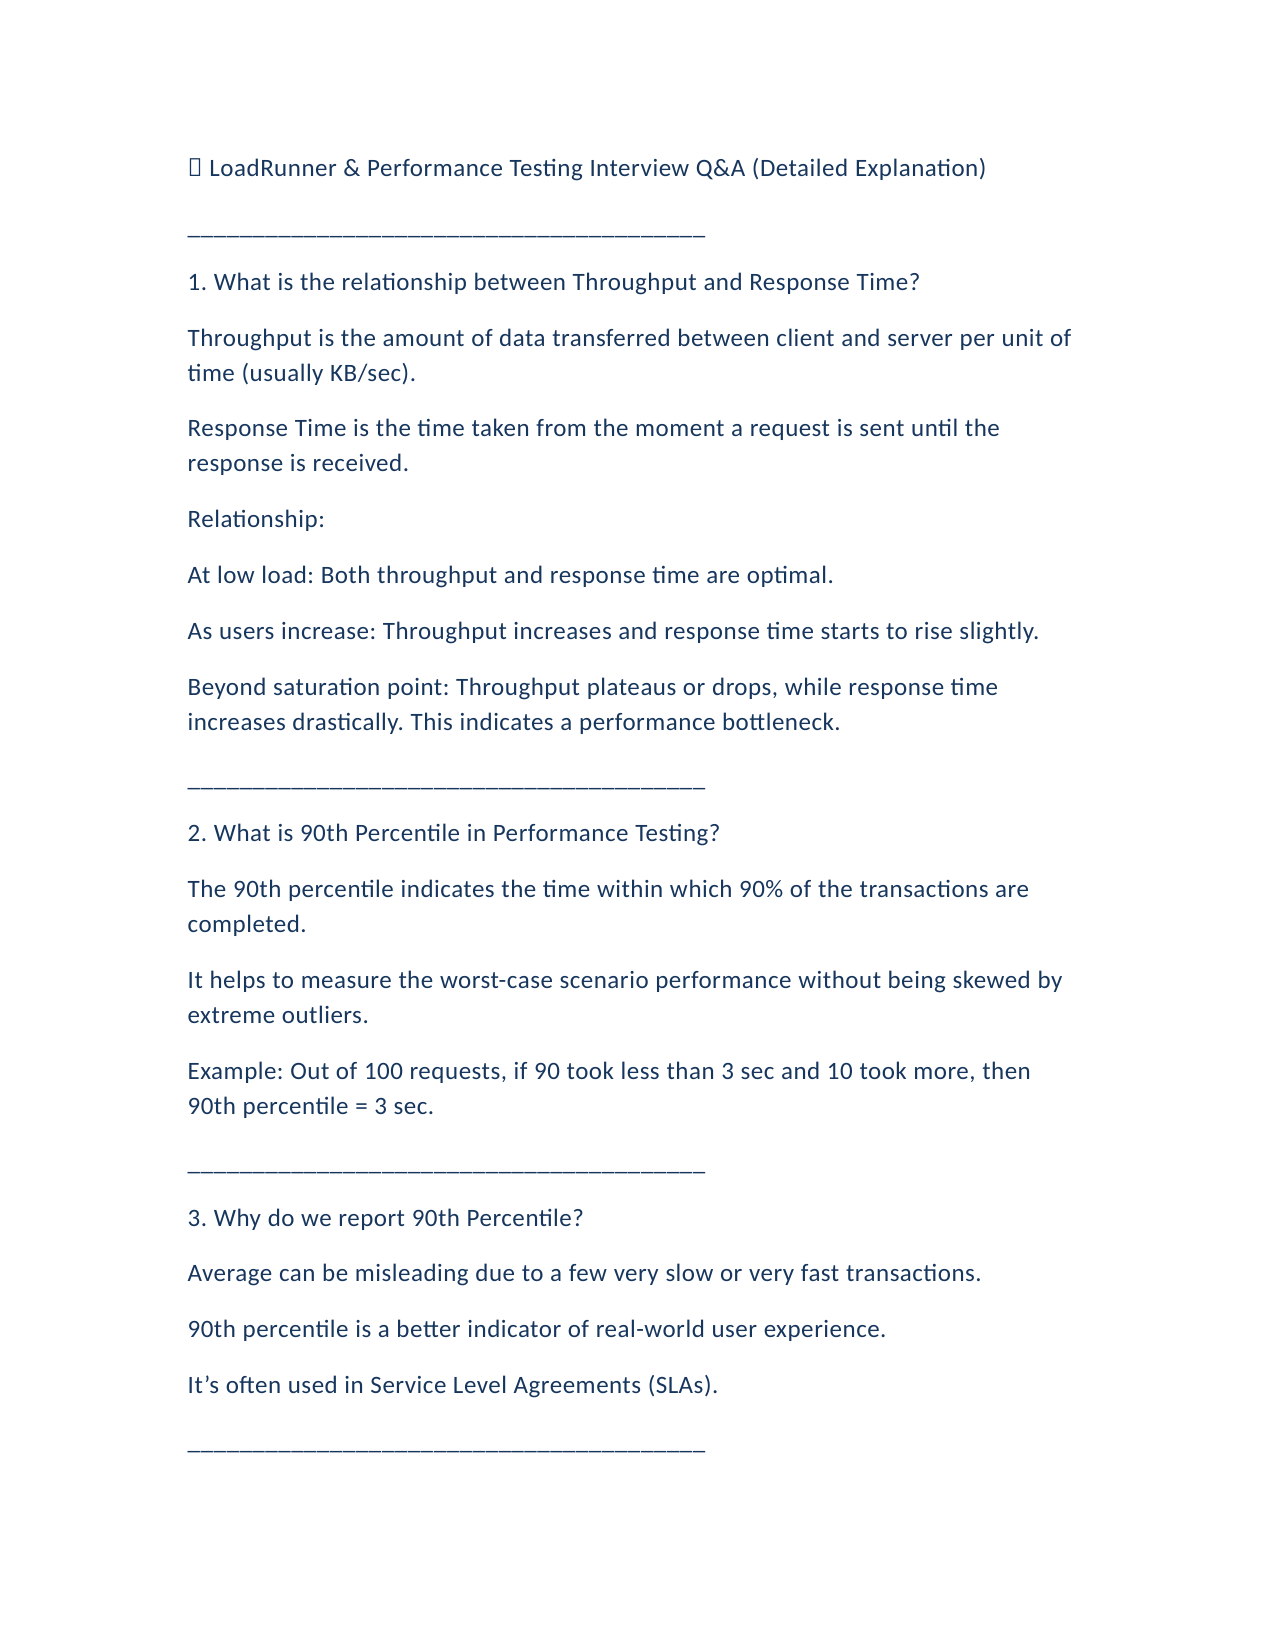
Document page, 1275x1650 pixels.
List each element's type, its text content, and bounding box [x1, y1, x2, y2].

text 3. Why do we report 90th Percentile? [187, 1202, 1087, 1232]
text At low load: Both throughput and response time are optimal. [187, 559, 1087, 590]
text Average can be misleading due to a few very slow or very fast transactions. [187, 1257, 1087, 1288]
text 90th percentile is a better indicator of real-world user experience. [187, 1313, 1087, 1344]
text It helps to measure the worst-case scenario performance without being skewed by extreme outliers. [187, 964, 1087, 1030]
text It’s often used in Service Level Agreements (SLAs). [187, 1369, 1087, 1400]
text ________________________________________ [187, 210, 1087, 241]
text 📄 LoadRunner & Performance Testing Interview Q&A (Detailed Explanation) [187, 150, 1087, 184]
text 1. What is the relationship between Throughput and Response Time? [187, 266, 1087, 296]
text The 90th percentile indicates the time within which 90% of the transactions are completed. [187, 873, 1087, 939]
text As users increase: Throughput increases and response time starts to rise slightly. [187, 615, 1087, 646]
text ________________________________________ [187, 1425, 1087, 1456]
text Example: Out of 100 requests, if 90 took less than 3 sec and 10 took more, then 90th percentile = 3 sec. [187, 1055, 1087, 1121]
text ________________________________________ [187, 1146, 1087, 1176]
text 2. What is 90th Percentile in Performance Testing? [187, 817, 1087, 848]
text Response Time is the time taken from the moment a request is sent until the response is received. [187, 412, 1087, 478]
text Throughput is the amount of data transferred between client and server per unit of time (usually KB/sec). [187, 322, 1087, 387]
text ________________________________________ [187, 762, 1087, 792]
text Relationship: [187, 503, 1087, 534]
text Beyond saturation point: Throughput plateaus or drops, while response time increases drastically. This indicates a performance bottleneck. [187, 671, 1087, 736]
